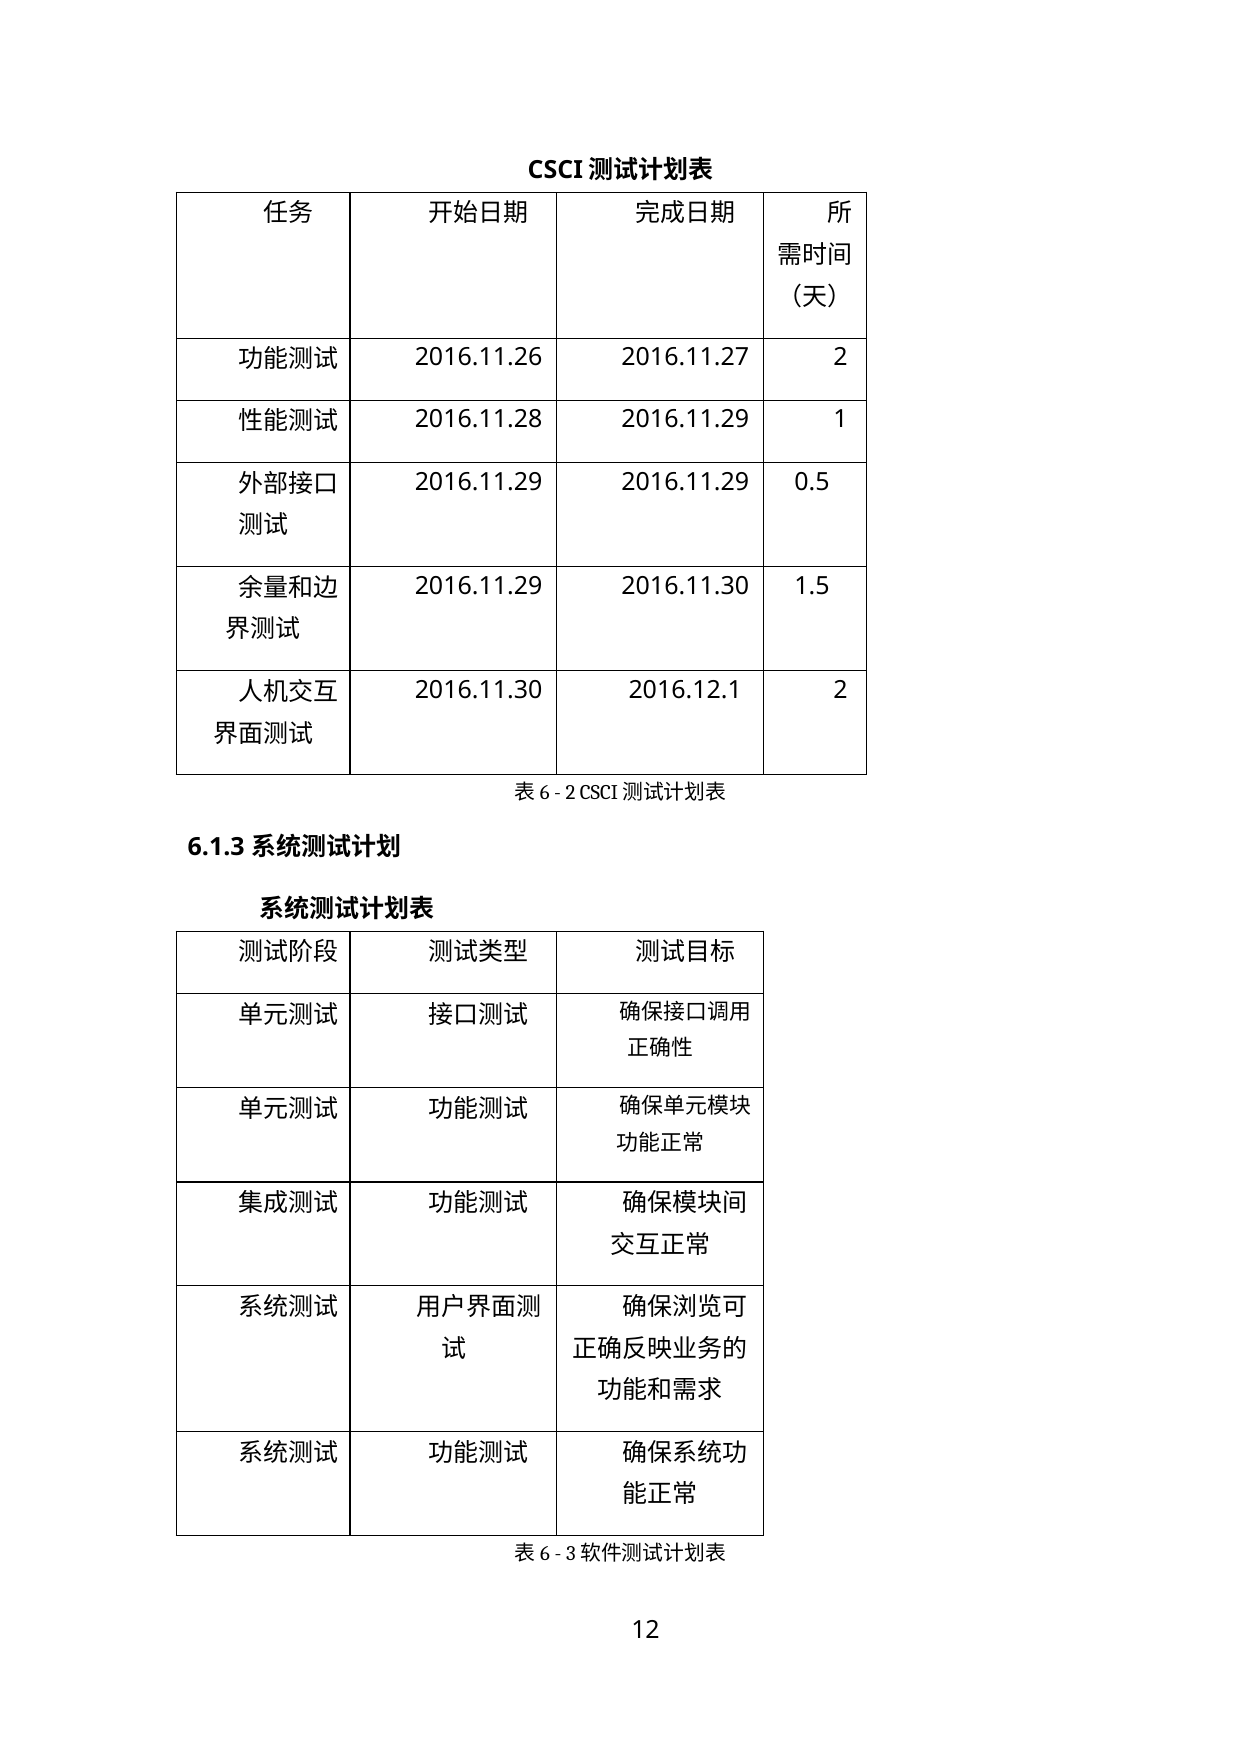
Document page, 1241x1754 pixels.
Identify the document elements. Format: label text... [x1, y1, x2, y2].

table_cell 单元测试 [177, 994, 349, 1087]
table_cell 确保接口调用正确性 [557, 994, 763, 1087]
subtitle 6.1.3 系统测试计划 [187, 826, 1053, 863]
table_cell 接口测试 [351, 994, 556, 1087]
table_cell 1.5 [764, 567, 866, 670]
table_cell 2 [764, 671, 866, 774]
table_cell 确保系统功能正常 [557, 1432, 763, 1535]
table_cell 1 [764, 401, 866, 462]
table_cell 2016.12.1 [557, 671, 763, 774]
table_cell 2016.11.30 [557, 567, 763, 670]
text 表 6 - 3 软件测试计划表 [187, 1536, 1053, 1566]
table_cell 2016.11.29 [557, 463, 763, 566]
table_cell 2016.11.30 [351, 671, 556, 774]
table_cell 外部接口测试 [177, 463, 349, 566]
table_cell 2016.11.28 [351, 401, 556, 462]
table_cell 2016.11.27 [557, 339, 763, 400]
table_header 测试类型 [351, 932, 556, 993]
table_cell 功能测试 [351, 1088, 556, 1181]
table_header 任务 [177, 193, 349, 337]
table_cell 人机交互界面测试 [177, 671, 349, 774]
table_header 开始日期 [351, 193, 556, 337]
text 表 6 - 2 CSCI测试计划表 [187, 775, 1053, 806]
table_cell 2016.11.29 [351, 463, 556, 566]
table_cell 功能测试 [177, 339, 349, 400]
table_cell 性能测试 [177, 401, 349, 462]
subtitle CSCI测试计划表 [187, 150, 1053, 186]
table_cell 2 [764, 339, 866, 400]
table_cell 单元测试 [177, 1088, 349, 1181]
table_cell 确保单元模块功能正常 [557, 1088, 763, 1181]
table_cell 2016.11.29 [351, 567, 556, 670]
table_cell 2016.11.29 [557, 401, 763, 462]
table_header 测试阶段 [177, 932, 349, 993]
table_cell 0.5 [764, 463, 866, 566]
table_header 完成日期 [557, 193, 763, 337]
table_header 所需时间（天） [764, 193, 866, 337]
table_cell 系统测试 [177, 1432, 349, 1535]
table_cell 确保模块间交互正常 [557, 1183, 763, 1285]
table_cell 功能测试 [351, 1183, 556, 1285]
table_cell 功能测试 [351, 1432, 556, 1535]
table_cell 集成测试 [177, 1183, 349, 1285]
table_cell 余量和边界测试 [177, 567, 349, 670]
table_header 测试目标 [557, 932, 763, 993]
table_cell 系统测试 [177, 1286, 349, 1431]
subtitle 系统测试计划表 [187, 889, 1053, 925]
table_cell 2016.11.26 [351, 339, 556, 400]
table_cell 确保浏览可正确反映业务的功能和需求 [557, 1286, 763, 1431]
table_cell 用户界面测试 [351, 1286, 556, 1431]
